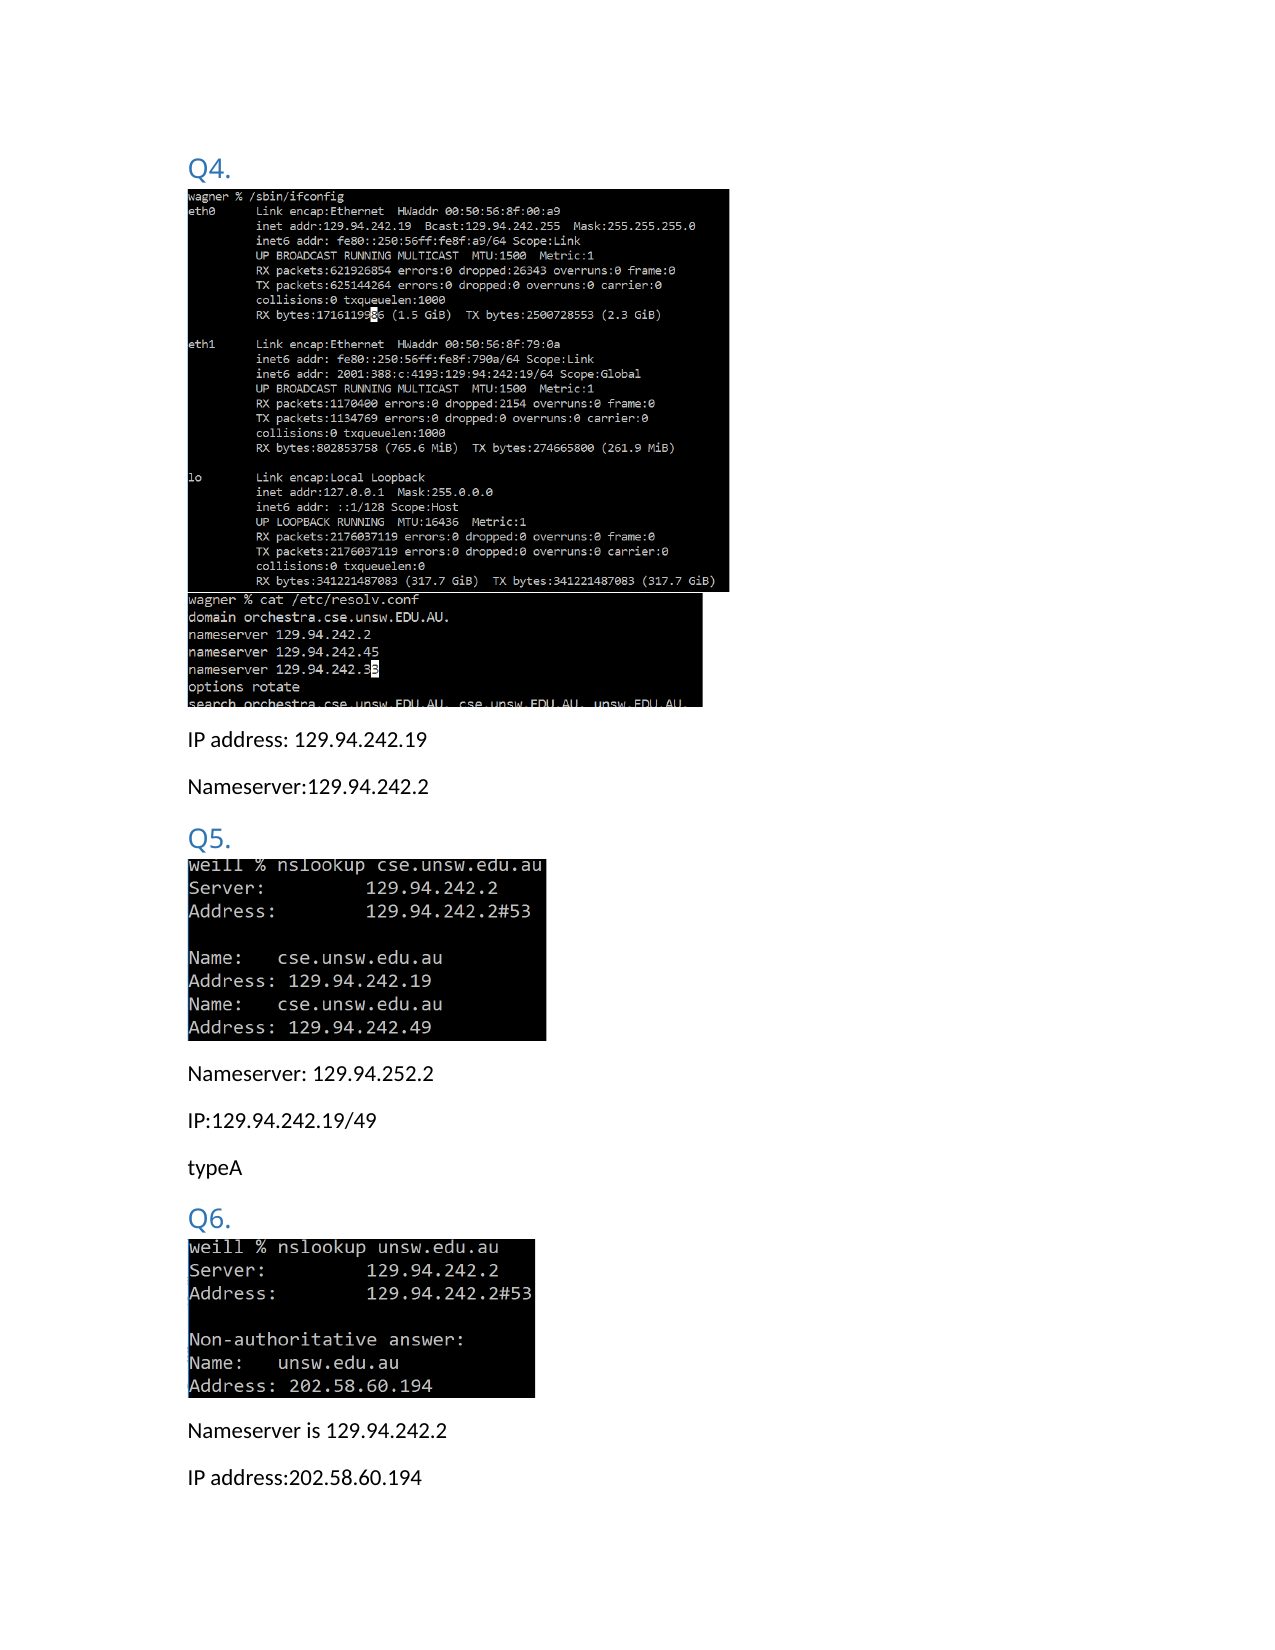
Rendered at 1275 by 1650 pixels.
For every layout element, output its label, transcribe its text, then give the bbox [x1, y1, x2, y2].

text IP address:202.58.60.194 [187, 1463, 1087, 1491]
subtitle Q5. [187, 819, 1087, 856]
text IP:129.94.242.19/49 [187, 1106, 1087, 1134]
subtitle Q4. [187, 150, 1087, 187]
text typeA [187, 1153, 1087, 1181]
text Nameserver:129.94.242.2 [187, 772, 1087, 800]
picture [187, 1239, 536, 1398]
picture [187, 189, 730, 592]
picture [187, 593, 703, 707]
picture [187, 859, 547, 1041]
subtitle Q6. [187, 1200, 1087, 1237]
text Nameserver is 129.94.242.2 [187, 1417, 1087, 1444]
text IP address: 129.94.242.19 [187, 726, 1087, 753]
text Nameserver: 129.94.252.2 [187, 1059, 1087, 1087]
